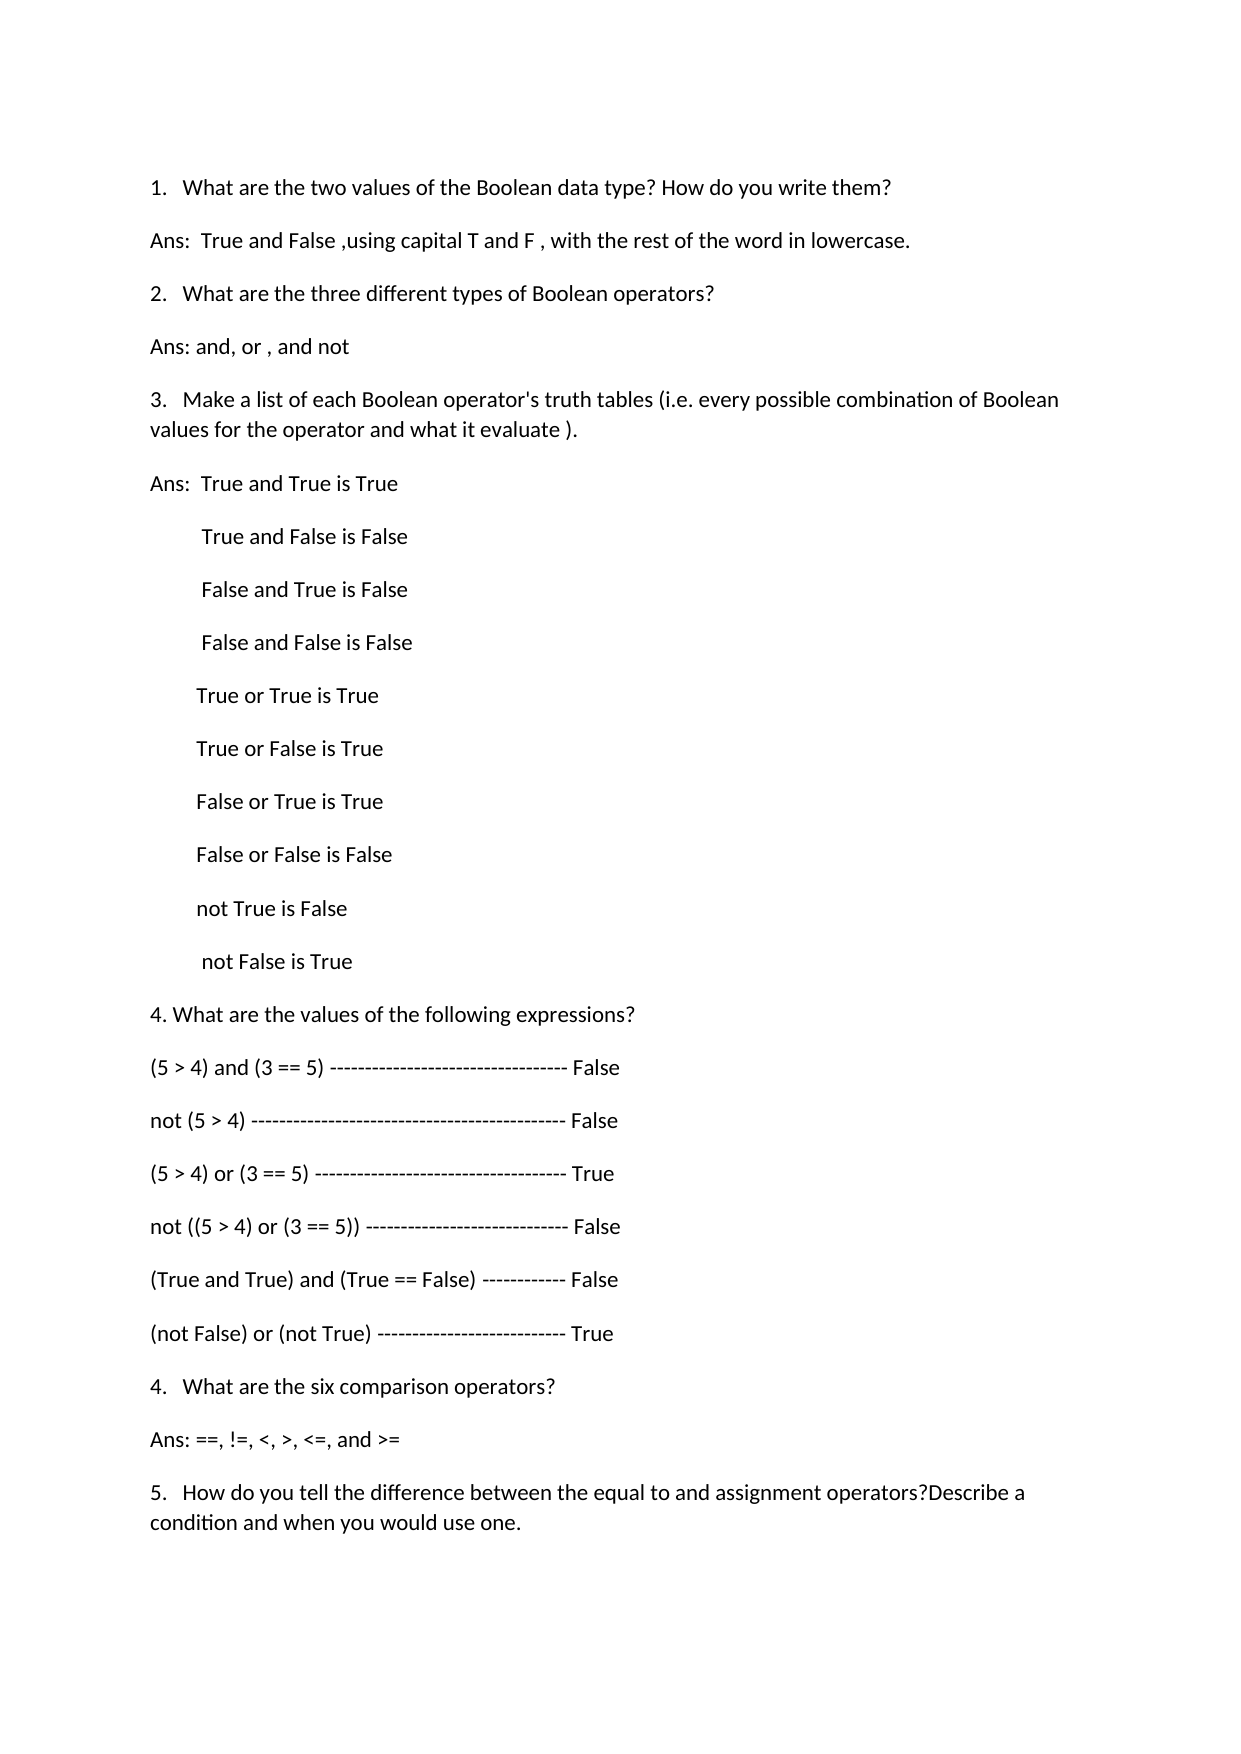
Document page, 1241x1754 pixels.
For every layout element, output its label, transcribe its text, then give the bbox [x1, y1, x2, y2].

list True or True is True [150, 681, 1090, 709]
list Ans: and, or , and not [150, 332, 1090, 360]
list What are the six comparison operators? [150, 1372, 1090, 1400]
list False or False is False [150, 841, 1090, 869]
list Make a list of each Boolean operator's truth tables (i.e. every possible combination of Boolean values for the operator and what it evaluate ). [150, 385, 1090, 444]
list not True is False [150, 894, 1090, 922]
list How do you tell the difference between the equal to and assignment operators?Describe a condition and when you would use one. [150, 1478, 1090, 1536]
text (5 > 4) or (3 == 5) ------------------------------------ True [150, 1159, 1090, 1187]
list not False is True [150, 947, 1090, 975]
list True or False is True [150, 734, 1090, 762]
list What are the three different types of Boolean operators? [150, 279, 1090, 307]
list Ans: True and True is True [150, 469, 1090, 497]
list What are the two values of the Boolean data type? How do you write them? [150, 173, 1090, 201]
list Ans: ==, !=, <, >, <=, and >= [150, 1425, 1090, 1453]
text 4. What are the values of the following expressions? [150, 1000, 1090, 1028]
list False or True is True [150, 787, 1090, 816]
list False and False is False [150, 628, 1090, 656]
text (not False) or (not True) --------------------------- True [150, 1319, 1090, 1347]
list True and False is False [150, 522, 1090, 550]
text (True and True) and (True == False) ------------ False [150, 1266, 1090, 1294]
text (5 > 4) and (3 == 5) ---------------------------------- False [150, 1053, 1090, 1081]
text not ((5 > 4) or (3 == 5)) ----------------------------- False [150, 1212, 1090, 1241]
list False and True is False [150, 575, 1090, 603]
list Ans: True and False ,using capital T and F , with the rest of the word in lowercase. [150, 226, 1090, 254]
text not (5 > 4) --------------------------------------------- False [150, 1106, 1090, 1134]
